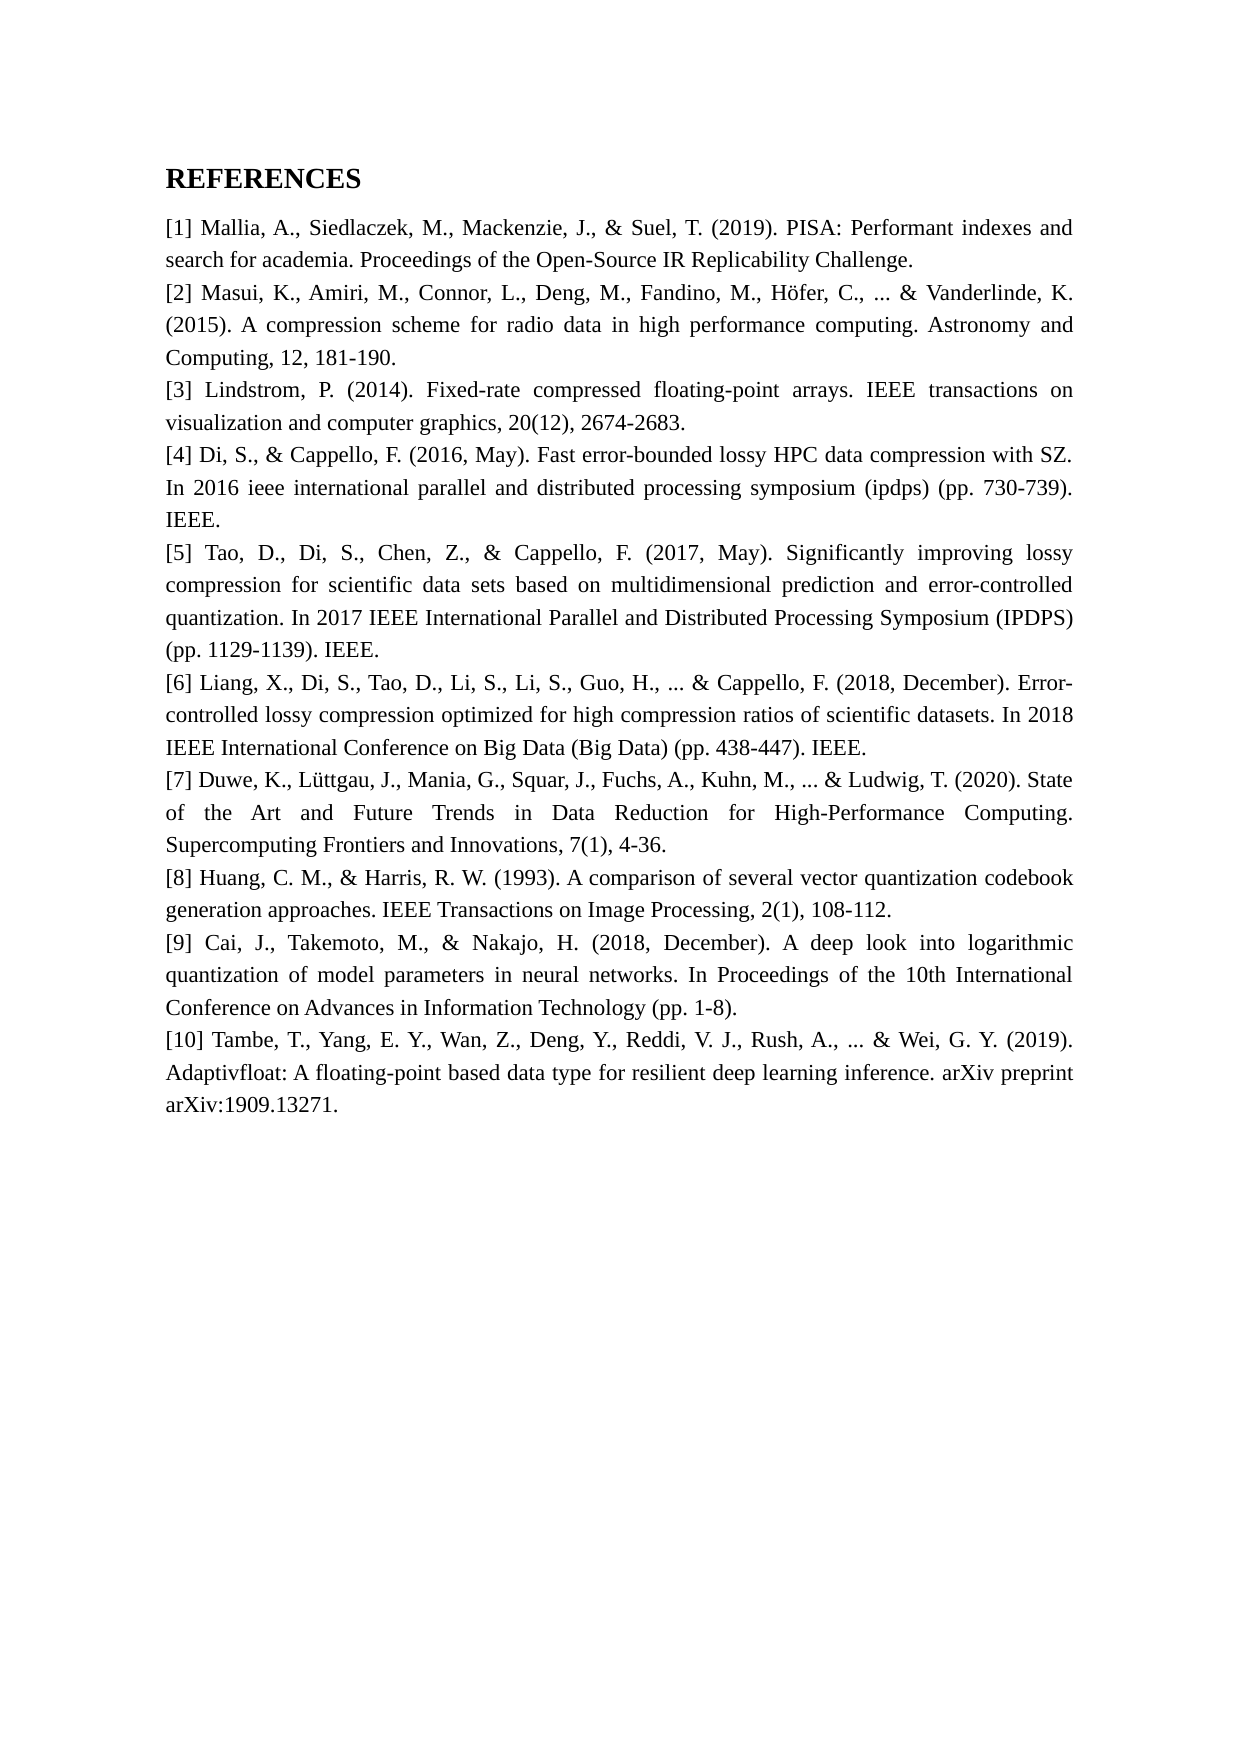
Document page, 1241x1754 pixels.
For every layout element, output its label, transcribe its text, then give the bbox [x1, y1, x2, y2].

text [8] Huang, C. M., & Harris, R. W. (1993). A comparison of several vector quantization codebook generation approaches. IEEE Transactions on Image Processing, 2(1), 108-112. [165, 861, 1075, 926]
text [6] Liang, X., Di, S., Tao, D., Li, S., Li, S., Guo, H., ... & Cappello, F. (2018, December). Error-controlled lossy compression optimized for high compression ratios of scientific datasets. In 2018 IEEE International Conference on Big Data (Big Data) (pp. 438-447). IEEE. [165, 666, 1075, 763]
text [2] Masui, K., Amiri, M., Connor, L., Deng, M., Fandino, M., Höfer, C., ... & Vanderlinde, K. (2015). A compression scheme for radio data in high performance computing. Astronomy and Computing, 12, 181-190. [165, 276, 1075, 373]
text [4] Di, S., & Cappello, F. (2016, May). Fast error-bounded lossy HPC data compression with SZ. In 2016 ieee international parallel and distributed processing symposium (ipdps) (pp. 730-739). IEEE. [165, 438, 1075, 536]
text [7] Duwe, K., Lüttgau, J., Mania, G., Squar, J., Fuchs, A., Kuhn, M., ... & Ludwig, T. (2020). State of the Art and Future Trends in Data Reduction for High-Performance Computing. Supercomputing Frontiers and Innovations, 7(1), 4-36. [165, 763, 1075, 861]
subtitle REFERENCES [165, 146, 1075, 211]
text [5] Tao, D., Di, S., Chen, Z., & Cappello, F. (2017, May). Significantly improving lossy compression for scientific data sets based on multidimensional prediction and error-controlled quantization. In 2017 IEEE International Parallel and Distributed Processing Symposium (IPDPS) (pp. 1129-1139). IEEE. [165, 536, 1075, 666]
text [9] Cai, J., Takemoto, M., & Nakajo, H. (2018, December). A deep look into logarithmic quantization of model parameters in neural networks. In Proceedings of the 10th International Conference on Advances in Information Technology (pp. 1-8). [165, 926, 1075, 1023]
text [10] Tambe, T., Yang, E. Y., Wan, Z., Deng, Y., Reddi, V. J., Rush, A., ... & Wei, G. Y. (2019). Adaptivfloat: A floating-point based data type for resilient deep learning inference. arXiv preprint arXiv:1909.13271. [165, 1023, 1075, 1121]
text [3] Lindstrom, P. (2014). Fixed-rate compressed floating-point arrays. IEEE transactions on visualization and computer graphics, 20(12), 2674-2683. [165, 373, 1075, 438]
text [1] Mallia, A., Siedlaczek, M., Mackenzie, J., & Suel, T. (2019). PISA: Performant indexes and search for academia. Proceedings of the Open-Source IR Replicability Challenge. [165, 211, 1075, 276]
